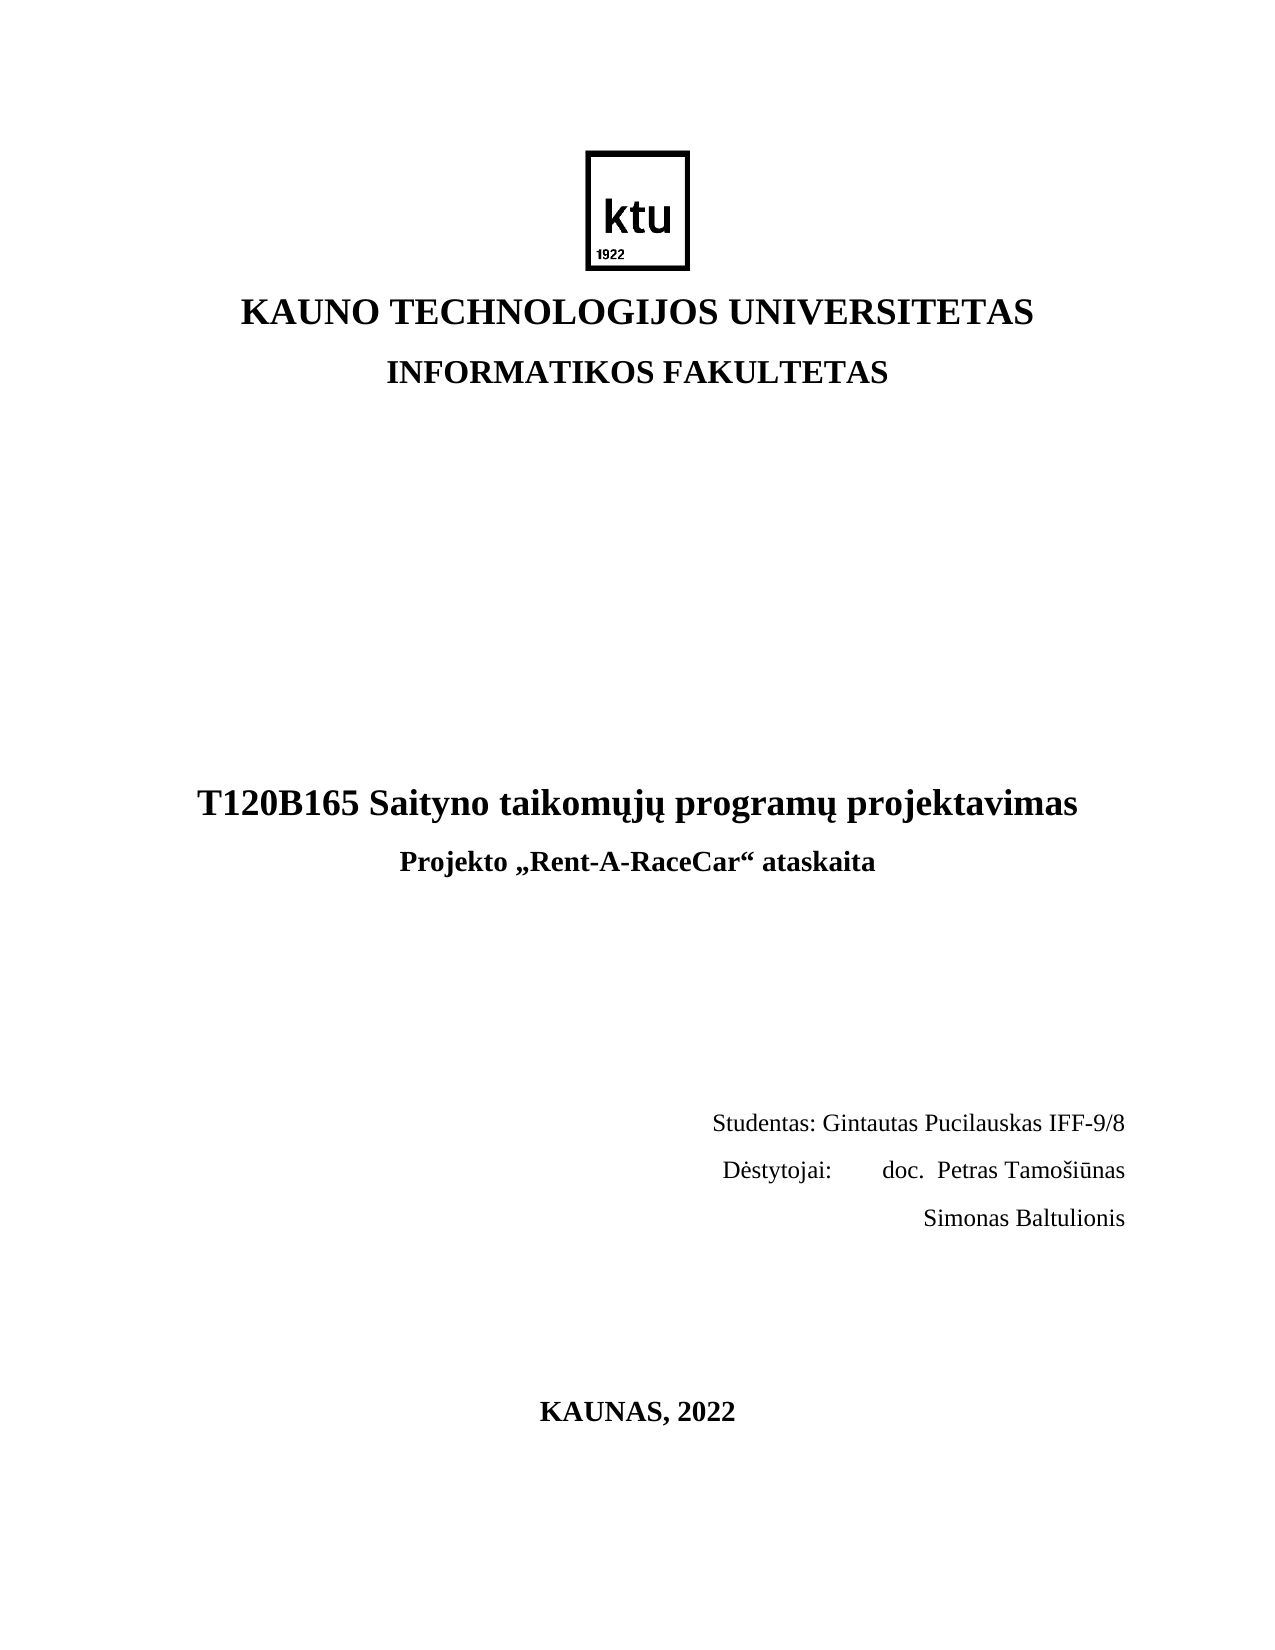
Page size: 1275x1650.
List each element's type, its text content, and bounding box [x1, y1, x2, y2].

text INFORMATIKOS FAKULTETAS [150, 353, 1125, 391]
text Projekto „Rent-A-RaceCar“ ataskaita [150, 844, 1125, 877]
text KAUNO TECHNOLOGIJOS UNIVERSITETAS [150, 289, 1125, 333]
text KAUNAS, 2022 [150, 1394, 1125, 1427]
text T120B165 Saityno taikomųjų programų projektavimas [150, 780, 1125, 823]
text Simonas Baltulionis [150, 1203, 1125, 1232]
text Dėstytojai: doc. Petras Tamošiūnas [150, 1155, 1125, 1184]
picture [585, 150, 690, 271]
text Studentas: Gintautas Pucilauskas IFF-9/8 [150, 1108, 1125, 1136]
